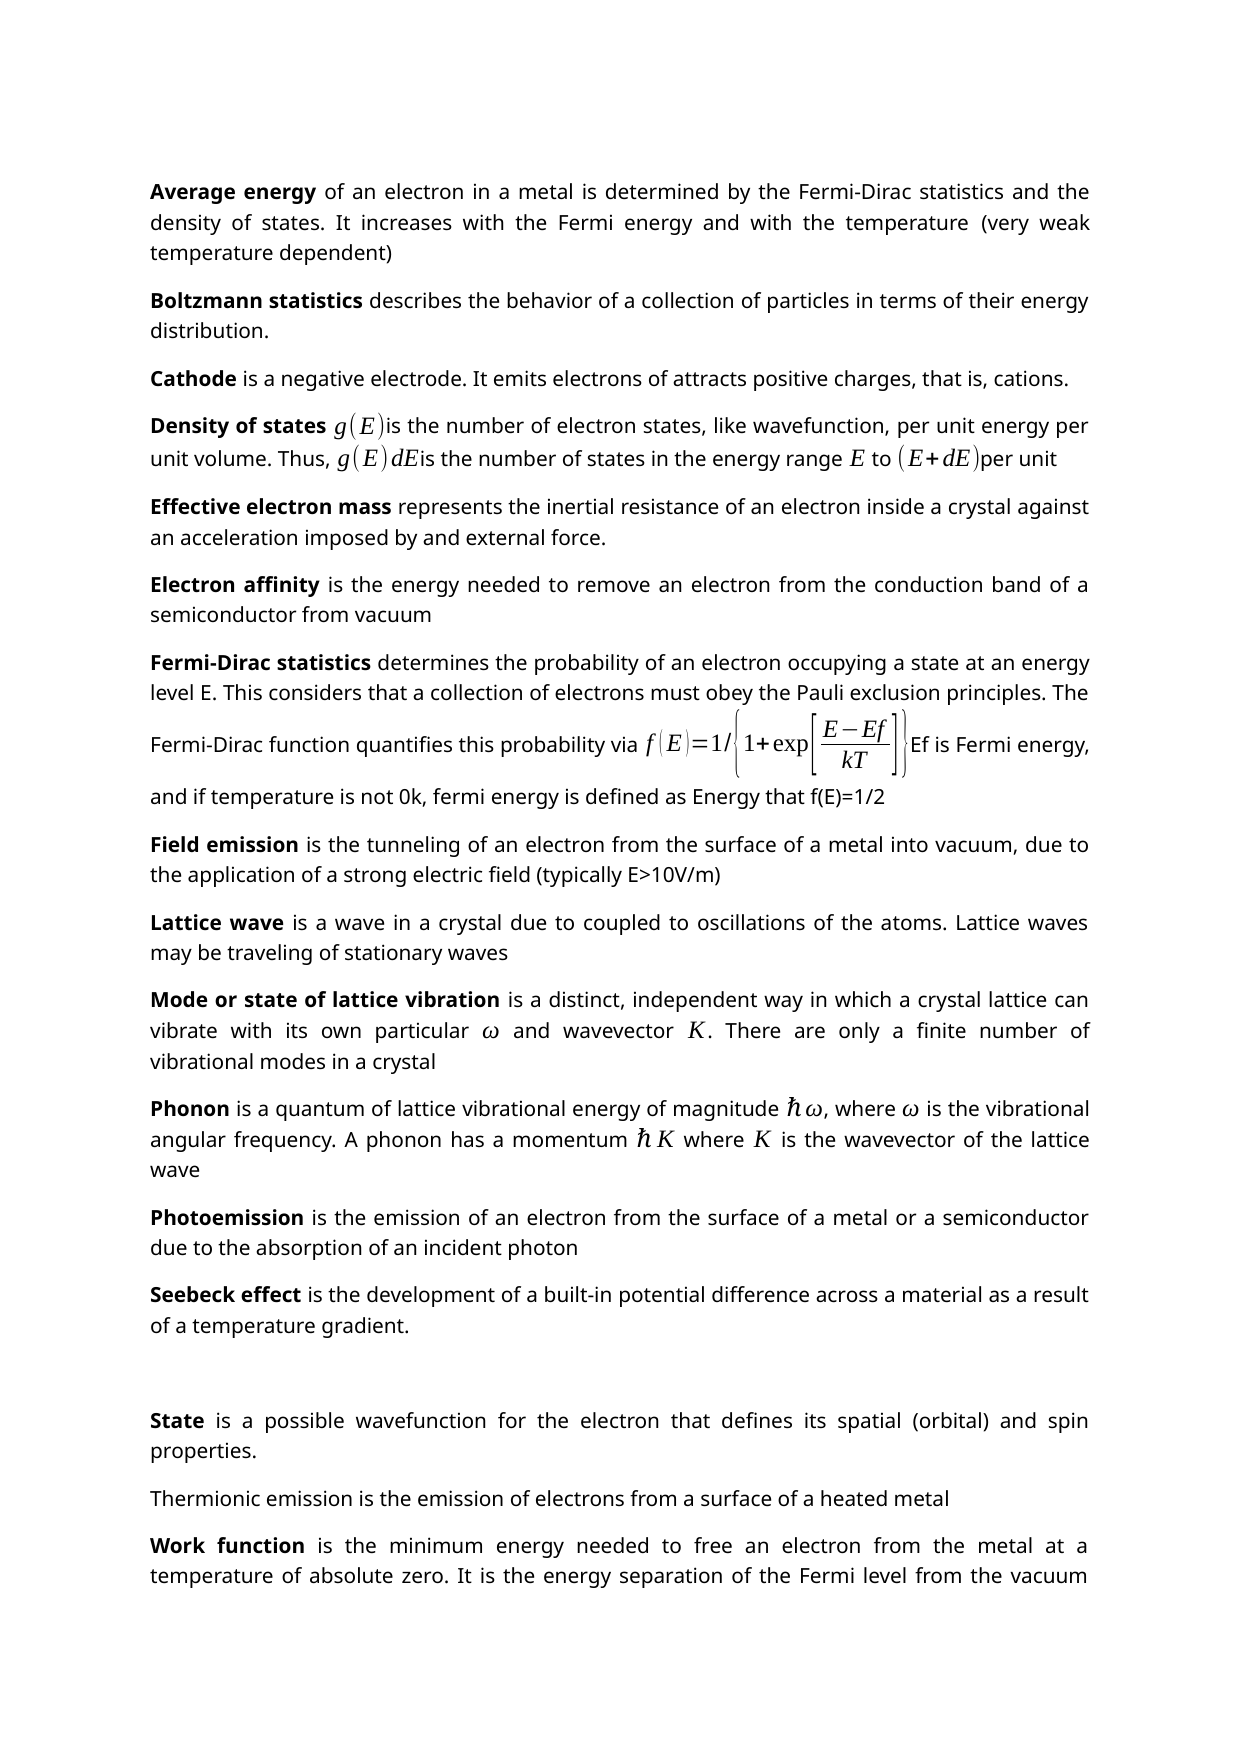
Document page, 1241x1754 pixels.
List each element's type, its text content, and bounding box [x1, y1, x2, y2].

text Thermionic emission is the emission of electrons from a surface of a heated metal [150, 1484, 1090, 1512]
text Density of states is the number of electron states, like wavefunction, per unit energy per unit volume. Thus, is the number of states in the energy range to per unit [150, 411, 1090, 473]
text Effective electron mass represents the inertial resistance of an electron inside a crystal against an acceleration imposed by and external force. [150, 492, 1090, 551]
text Seebeck effect is the development of a built-in potential difference across a material as a result of a temperature gradient. [150, 1281, 1090, 1340]
text State is a possible wavefunction for the electron that defines its spatial (orbital) and spin properties. [150, 1406, 1090, 1465]
text Fermi-Dirac statistics determines the probability of an electron occupying a state at an energy level E. This considers that a collection of electrons must obey the Pauli exclusion principles. The Fermi-Dirac function quantifies this probability via Ef is Fermi energy, and if temperature is not 0k, fermi energy is defined as Energy that f(E)=1/2 [150, 648, 1090, 811]
text Lattice wave is a wave in a crystal due to coupled to oscillations of the atoms. Lattice waves may be traveling of stationary waves [150, 908, 1090, 967]
text Electron affinity is the energy needed to remove an electron from the conduction band of a semiconductor from vacuum [150, 570, 1090, 629]
text Average energy of an electron in a metal is determined by the Fermi-Dirac statistics and the density of states. It increases with the Fermi energy and with the temperature (very weak temperature dependent) [150, 177, 1090, 267]
text Boltzmann statistics describes the behavior of a collection of particles in terms of their energy distribution. [150, 286, 1090, 345]
text Mode or state of lattice vibration is a distinct, independent way in which a crystal lattice can vibrate with its own particular and wavevector . There are only a finite number of vibrational modes in a crystal [150, 986, 1090, 1075]
text Cathode is a negative electrode. It emits electrons of attracts positive charges, that is, cations. [150, 364, 1090, 392]
text Photoemission is the emission of an electron from the surface of a metal or a semiconductor due to the absorption of an incident photon [150, 1203, 1090, 1262]
text Phonon is a quantum of lattice vibrational energy of magnitude , where is the vibrational angular frequency. A phonon has a momentum where is the wavevector of the lattice wave [150, 1094, 1090, 1184]
text Field emission is the tunneling of an electron from the surface of a metal into vacuum, due to the application of a strong electric field (typically E>10V/m) [150, 830, 1090, 889]
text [150, 1531, 1090, 1590]
